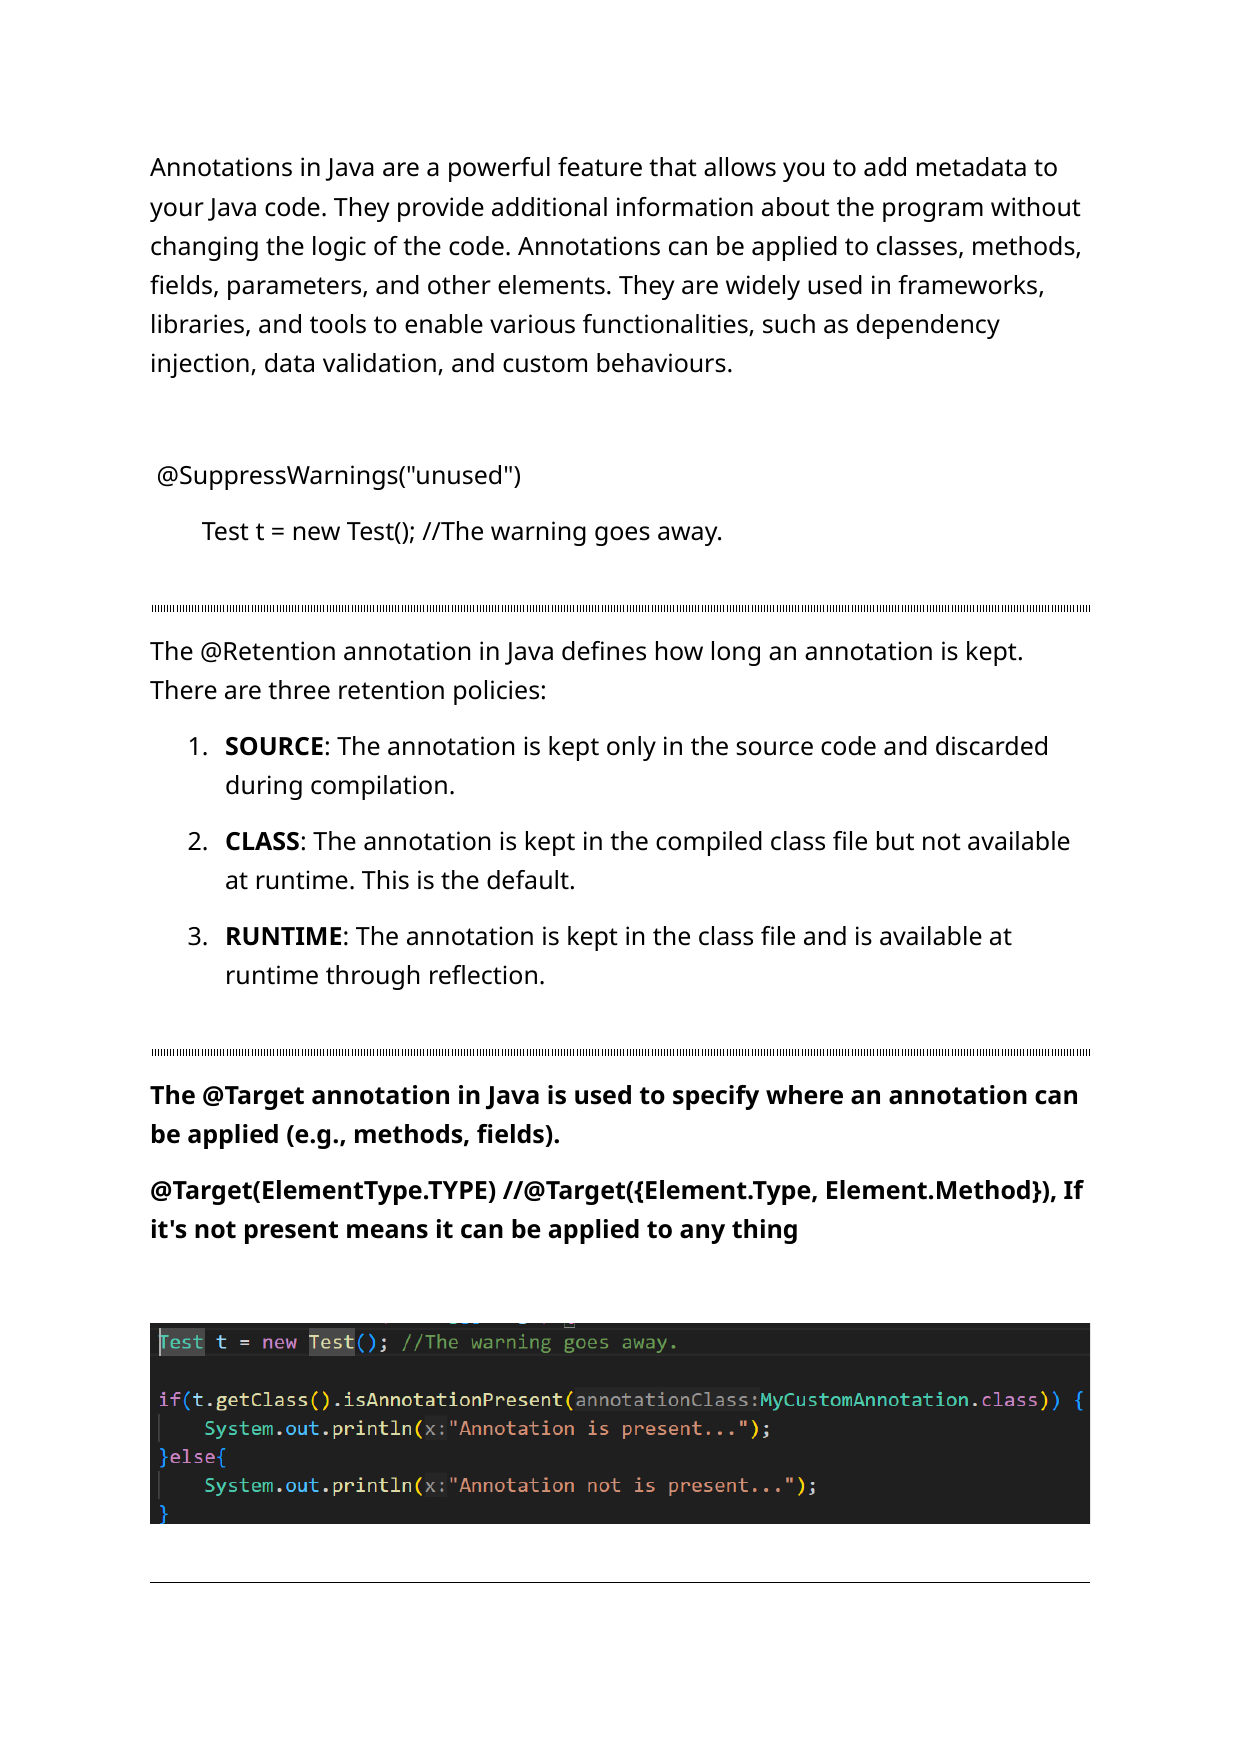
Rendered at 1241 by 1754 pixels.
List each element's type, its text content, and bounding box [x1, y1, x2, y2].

text The @Target annotation in Java is used to specify where an annotation can be applied (e.g., methods, fields). [150, 1077, 1090, 1151]
text The @Retention annotation in Java defines how long an annotation is kept. There are three retention policies: [150, 633, 1090, 707]
list CLASS: The annotation is kept in the compiled class file but not available at runtime. This is the default. [187, 823, 1090, 897]
text Annotations in Java are a powerful feature that allows you to add metadata to your Java code. They provide additional information about the program without changing the logic of the code. Annotations can be applied to classes, methods, fields, parameters, and other elements. They are widely used in frameworks, libraries, and tools to enable various functionalities, such as dependency injection, data validation, and custom behaviours. [150, 150, 1090, 380]
text @Target(ElementType.TYPE) //@Target({Element.Type, Element.Method}), If it's not present means it can be applied to any thing [150, 1172, 1090, 1246]
list RUNTIME: The annotation is kept in the class file and is available at runtime through reflection. [187, 918, 1090, 992]
text Test t = new Test(); //The warning goes away. [150, 513, 1090, 547]
picture [150, 1323, 1091, 1524]
list SOURCE: The annotation is kept only in the source code and discarded during compilation. [187, 728, 1090, 802]
text @SuppressWarnings("unused") [150, 457, 1090, 492]
